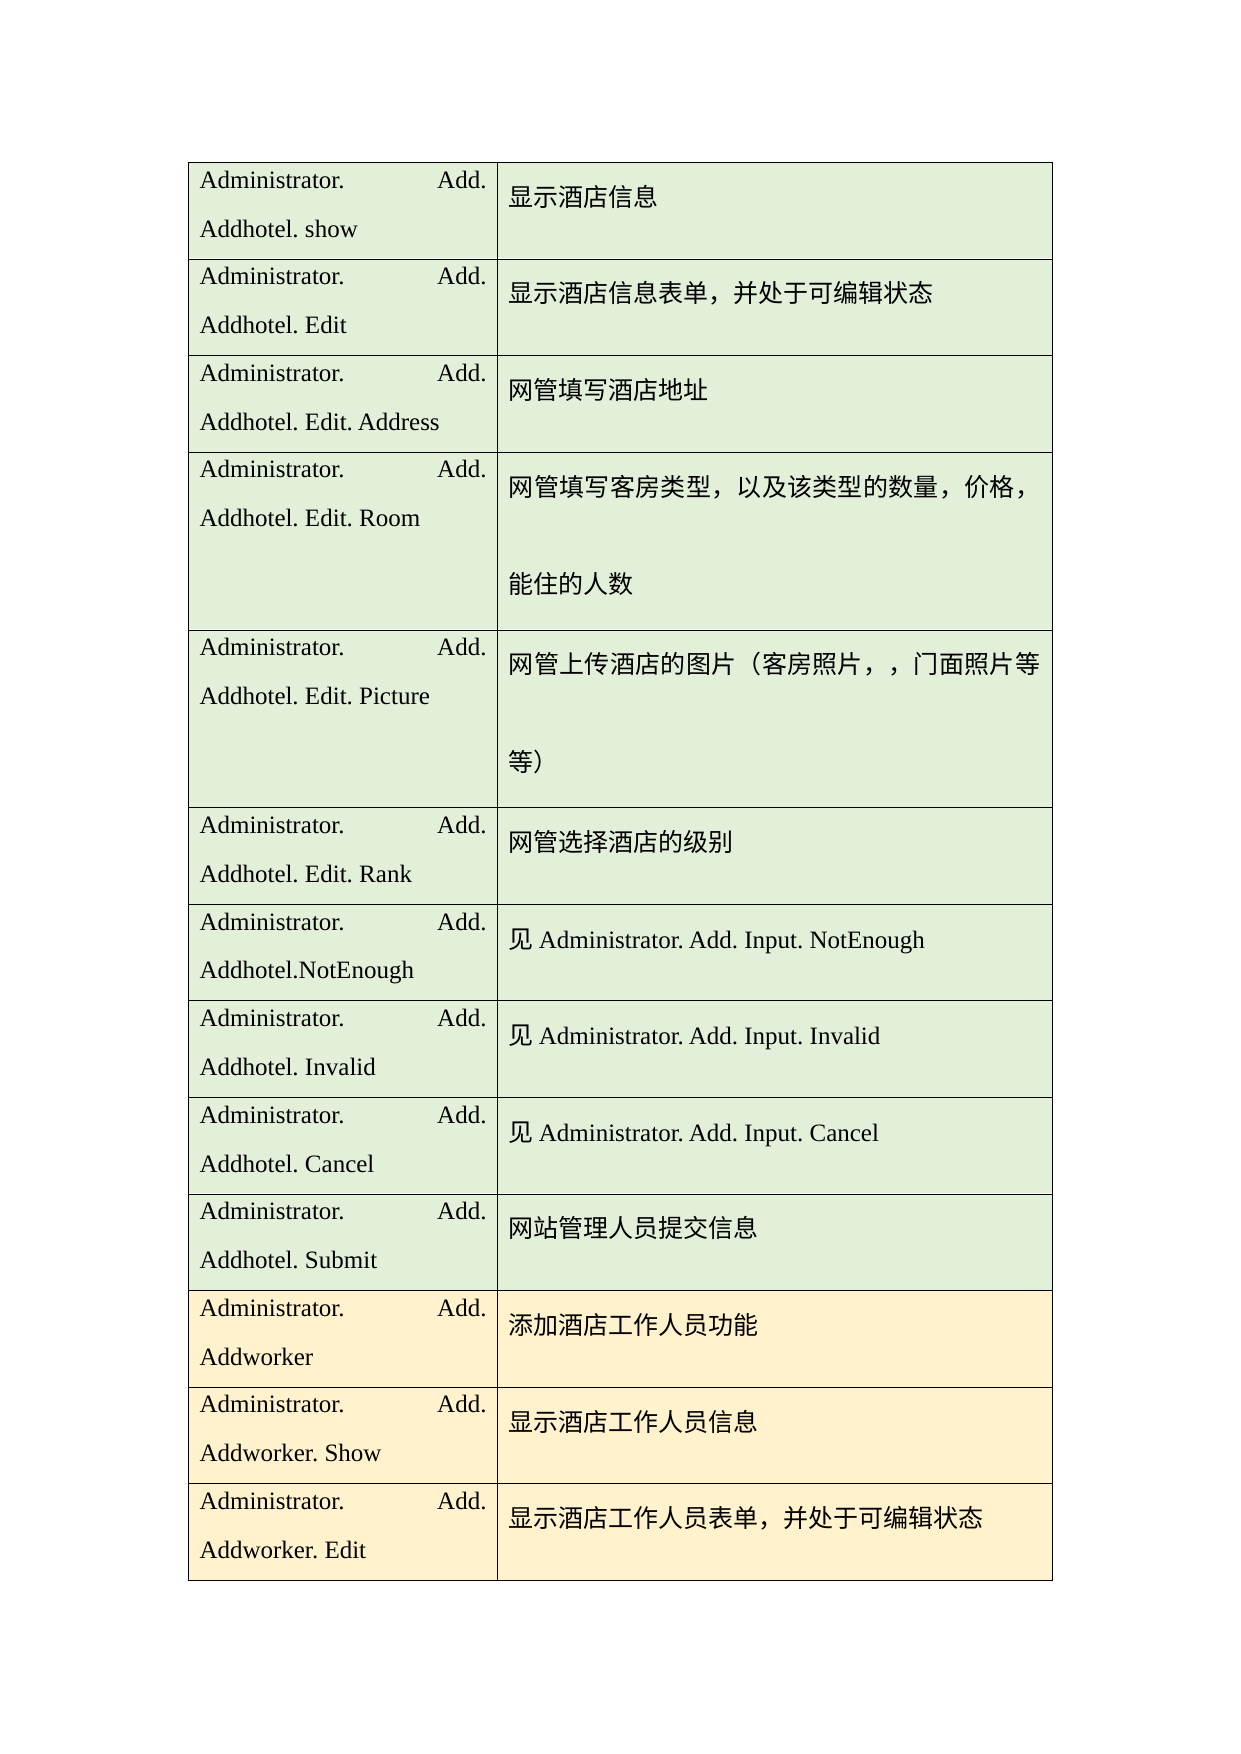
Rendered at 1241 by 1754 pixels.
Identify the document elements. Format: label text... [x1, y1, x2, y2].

table_cell 显示酒店信息表单，并处于可编辑状态 [498, 260, 1052, 355]
table_cell Administrator. Add. Addhotel. Edit. Picture [189, 631, 497, 807]
table_cell 添加酒店工作人员功能 [498, 1291, 1052, 1387]
table_cell 见Administrator. Add. Input. NotEnough [498, 905, 1052, 1000]
table_cell Administrator. Add. Addhotel. Edit. Address [189, 356, 497, 452]
table_cell Administrator. Add. Addworker. Edit [189, 1484, 497, 1580]
table_cell Administrator. Add. Addhotel. Edit [189, 260, 497, 355]
table_cell 网站管理人员提交信息 [498, 1195, 1052, 1290]
table_cell 显示酒店工作人员信息 [498, 1388, 1052, 1483]
table_cell 网管填写酒店地址 [498, 356, 1052, 452]
table_cell Administrator. Add. Addhotel. Edit. Room [189, 453, 497, 629]
table_cell 显示酒店信息 [498, 163, 1052, 258]
table_cell Administrator. Add. Addworker. Show [189, 1388, 497, 1483]
table_cell 见Administrator. Add. Input. Cancel [498, 1098, 1052, 1193]
table_cell Administrator. Add. Addhotel. Cancel [189, 1098, 497, 1193]
table_cell 显示酒店工作人员表单，并处于可编辑状态 [498, 1484, 1052, 1580]
table_cell Administrator. Add. Addhotel. Submit [189, 1195, 497, 1290]
table_cell Administrator. Add. Addhotel. Invalid [189, 1001, 497, 1097]
table_cell 见Administrator. Add. Input. Invalid [498, 1001, 1052, 1097]
table_cell 网管填写客房类型，以及该类型的数量，价格，能住的人数 [498, 453, 1052, 629]
table_cell Administrator. Add. Addhotel. show [189, 163, 497, 258]
table_cell Administrator. Add. Addhotel. Edit. Rank [189, 808, 497, 904]
table_cell Administrator. Add. Addhotel.NotEnough [189, 905, 497, 1000]
table_cell 网管上传酒店的图片（客房照片，，门面照片等等） [498, 631, 1052, 807]
table_cell 网管选择酒店的级别 [498, 808, 1052, 904]
table_cell Administrator. Add. Addworker [189, 1291, 497, 1387]
